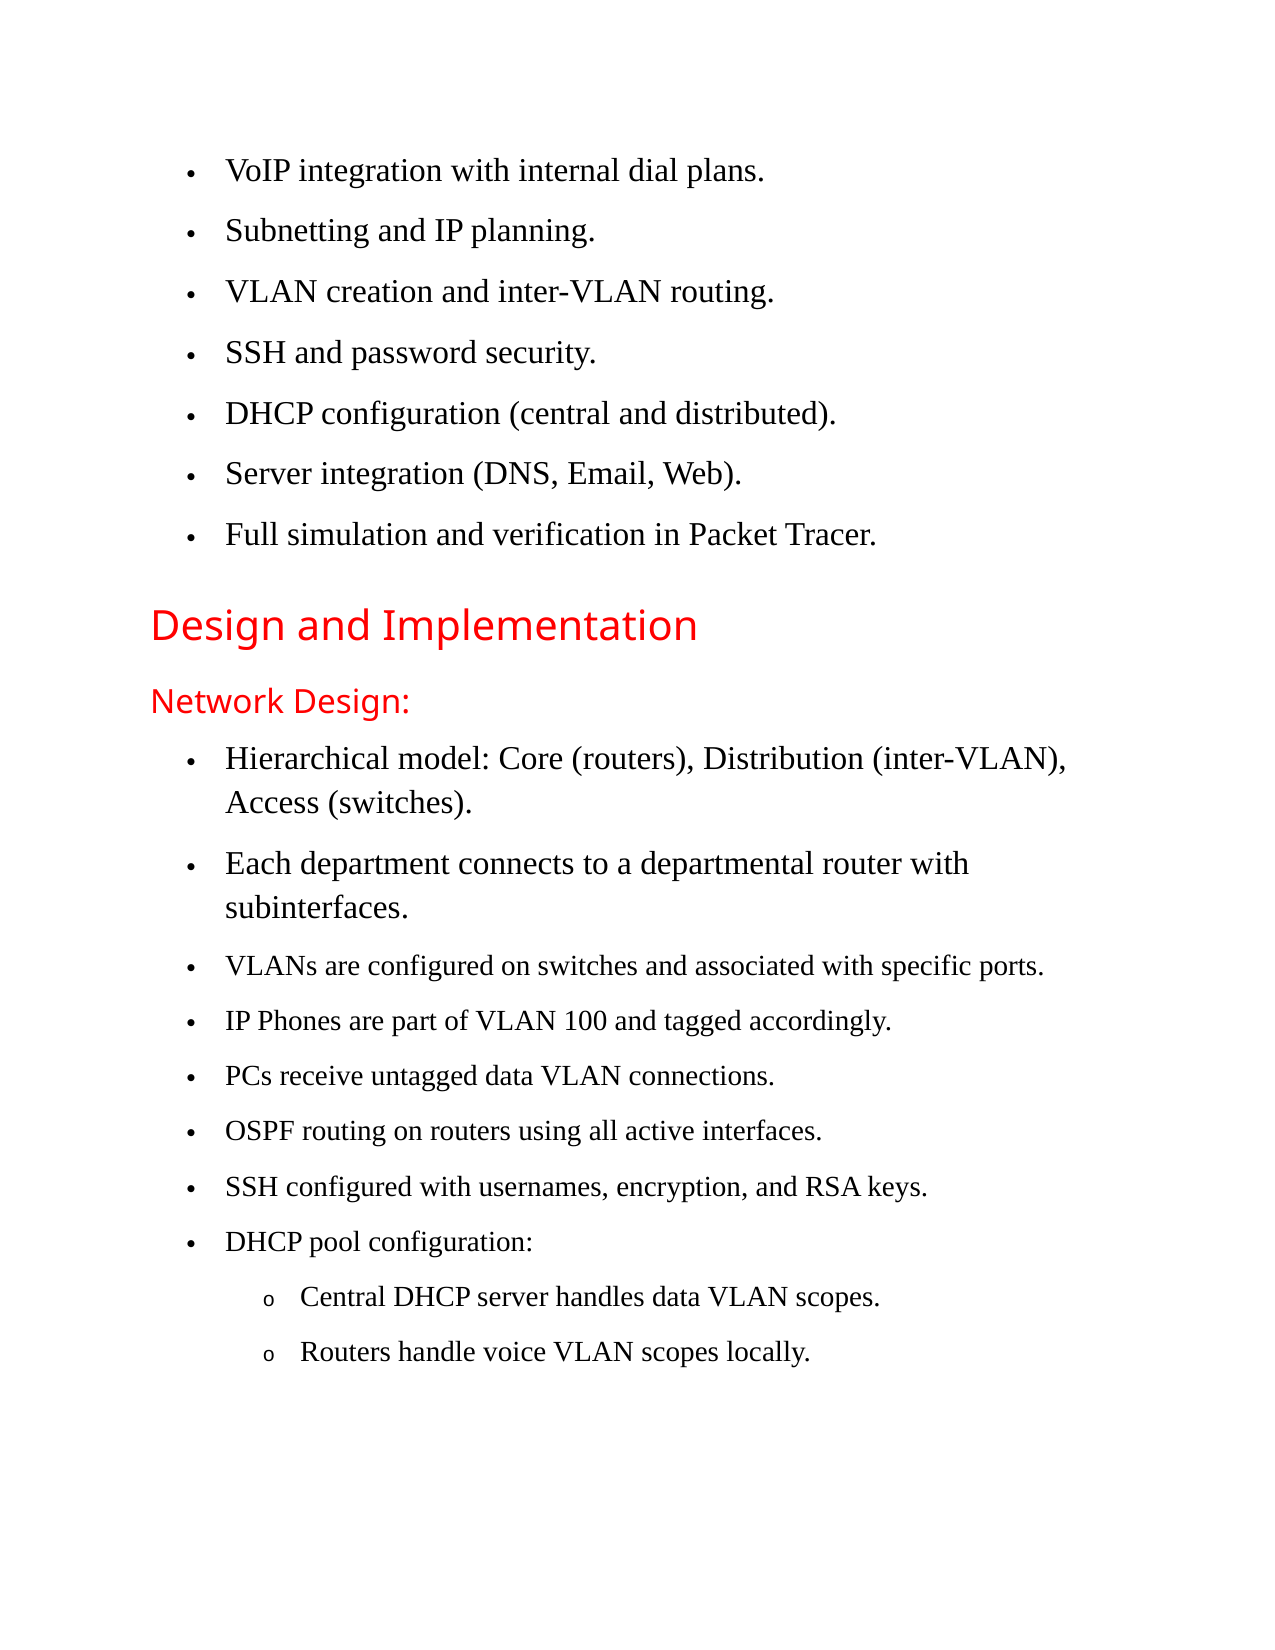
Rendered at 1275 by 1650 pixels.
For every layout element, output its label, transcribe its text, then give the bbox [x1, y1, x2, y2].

list Subnetting and IP planning. [187, 211, 1125, 249]
list PCs receive untagged data VLAN connections. [187, 1058, 1125, 1092]
list Full simulation and verification in Packet Tracer. [187, 514, 1125, 553]
list Hierarchical model: Core (routers), Distribution (inter-VLAN), Access (switches). [187, 738, 1125, 821]
subtitle Design and Implementation [150, 596, 1125, 653]
list DHCP pool configuration: [187, 1224, 1125, 1257]
list SSH configured with usernames, encryption, and RSA keys. [187, 1169, 1125, 1202]
subtitle Network Design: [150, 678, 1125, 723]
list Each department connects to a departmental router with subinterfaces. [187, 843, 1125, 926]
list OSPF routing on routers using all active interfaces. [187, 1113, 1125, 1147]
list Server integration (DNS, Email, Web). [187, 454, 1125, 492]
list SSH and password security. [187, 332, 1125, 371]
list VLANs are configured on switches and associated with specific ports. [187, 948, 1125, 981]
list VLAN creation and inter-VLAN routing. [187, 271, 1125, 310]
list VoIP integration with internal dial plans. [187, 150, 1125, 188]
list DHCP configuration (central and distributed). [187, 393, 1125, 431]
list Routers handle voice VLAN scopes locally. [262, 1334, 1125, 1368]
list IP Phones are part of VLAN 100 and tagged accordingly. [187, 1003, 1125, 1037]
list Central DHCP server handles data VLAN scopes. [262, 1279, 1125, 1313]
